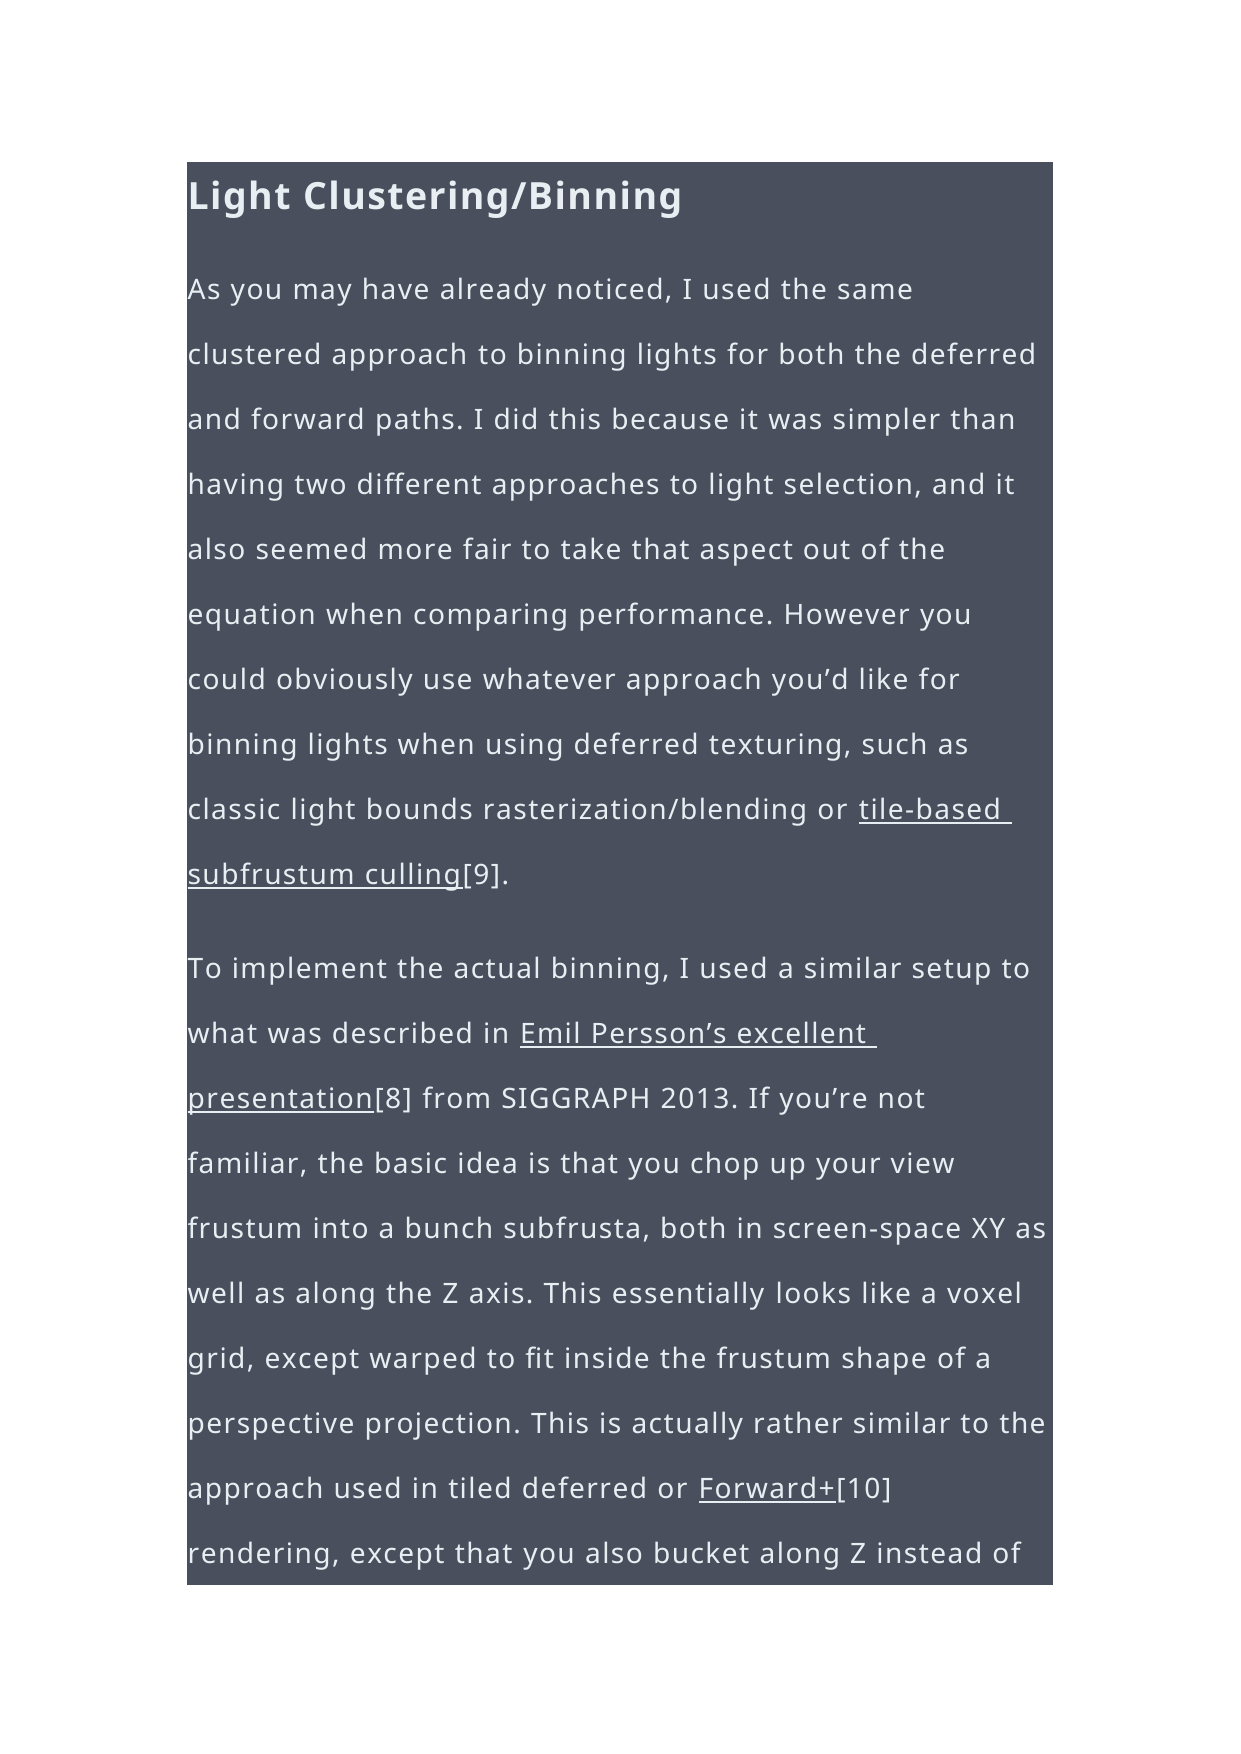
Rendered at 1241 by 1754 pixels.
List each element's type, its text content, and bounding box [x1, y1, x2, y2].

text Light Clustering/Binning [187, 162, 1053, 227]
text As you may have already noticed, I used the same clustered approach to binning lights for both the deferred and forward paths. I did this because it was simpler than having two different approaches to light selection, and it also seemed more fair to take that aspect out of the equation when comparing performance. However you could obviously use whatever approach you’d like for binning lights when using deferred texturing, such as classic light bounds rasterization/blending or tile-based subfrustum culling[9]. [187, 256, 1053, 906]
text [187, 935, 1053, 1585]
